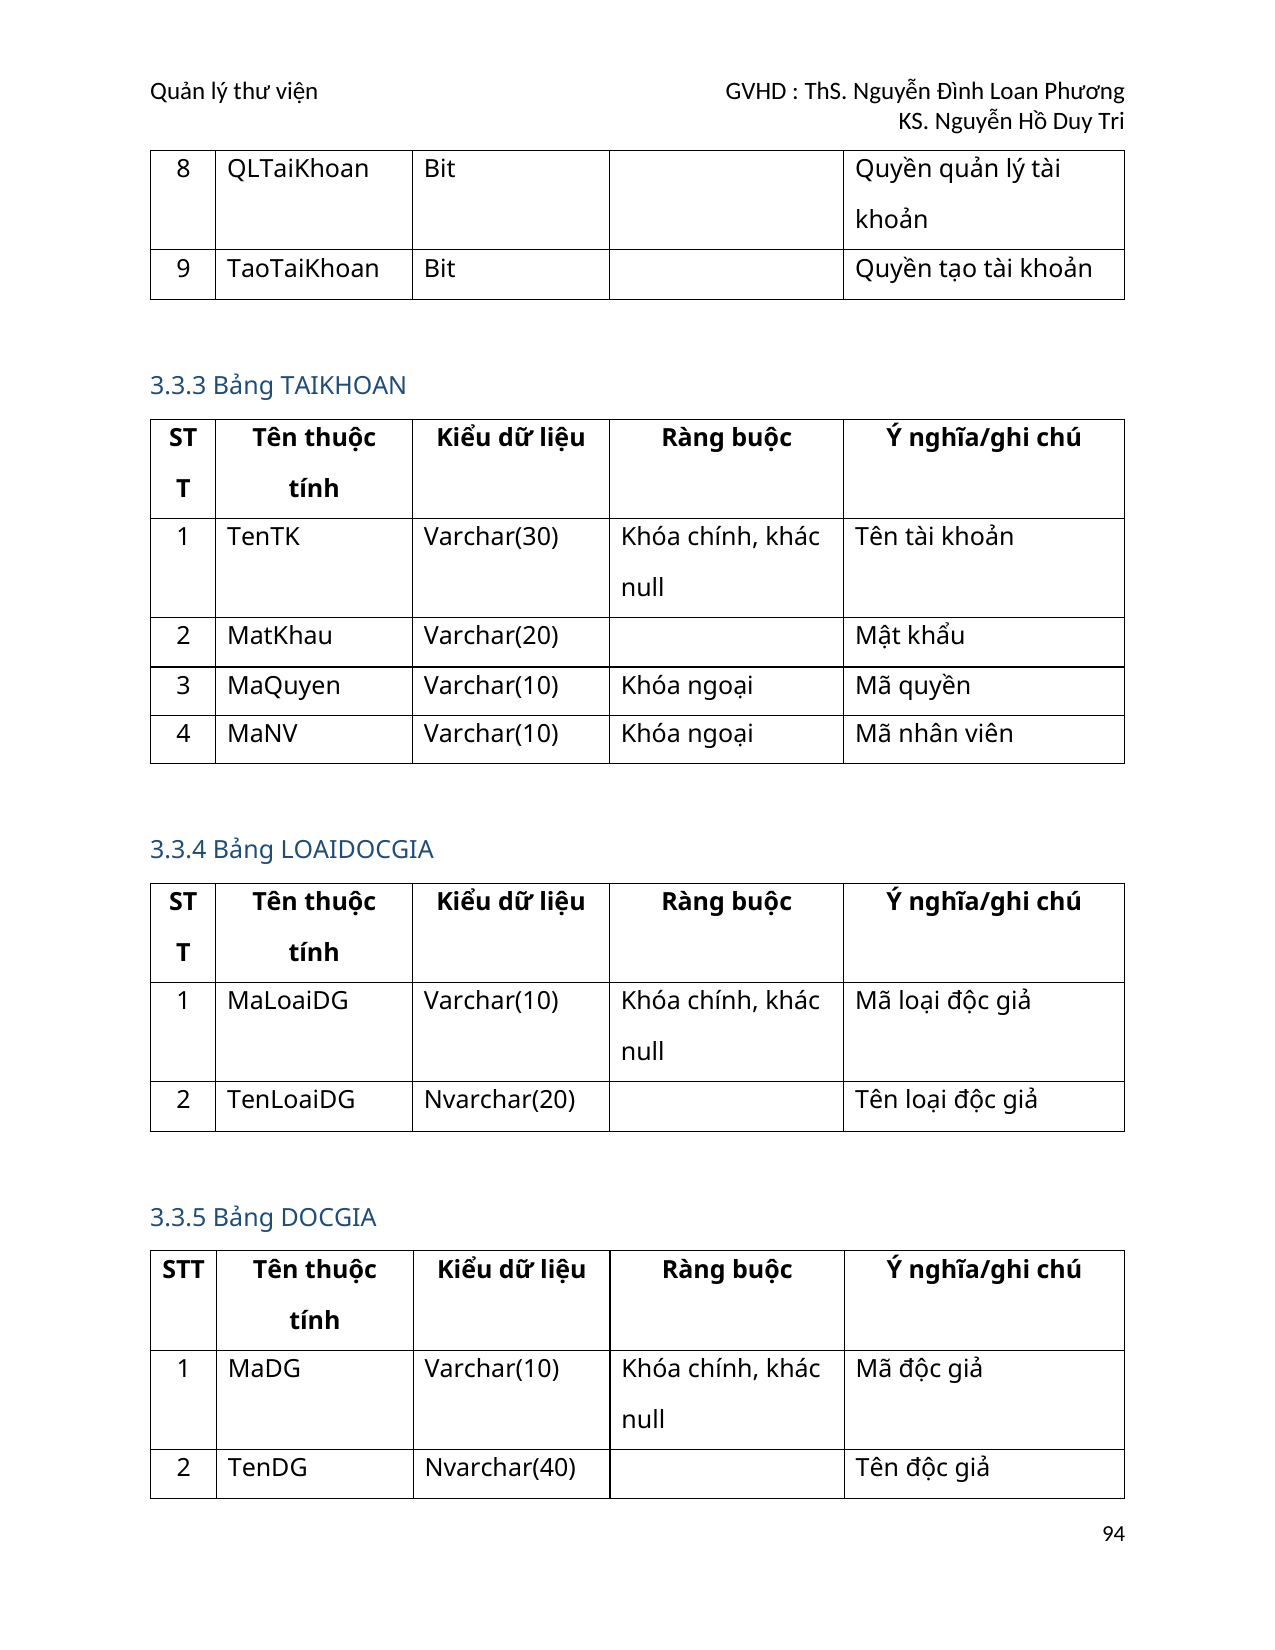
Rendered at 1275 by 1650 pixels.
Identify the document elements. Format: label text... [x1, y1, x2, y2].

table_header Ràng buộc [610, 884, 843, 982]
table_cell [611, 1450, 844, 1498]
table_cell Varchar(10) [413, 668, 609, 714]
table_cell Mã nhân viên [844, 716, 1124, 763]
table_cell Varchar(10) [413, 716, 609, 763]
table_cell [610, 151, 843, 249]
table_cell Mã độc giả [845, 1351, 1124, 1449]
table_cell Tên loại độc giả [844, 1082, 1124, 1131]
table_cell Nvarchar(40) [414, 1450, 609, 1498]
table_cell Varchar(10) [413, 983, 609, 1081]
table_header Ràng buộc [611, 1251, 844, 1349]
table_cell Khóa chính, khác null [610, 519, 843, 617]
table_cell Mã loại độc giả [844, 983, 1124, 1081]
table_cell Varchar(10) [414, 1351, 609, 1449]
table_header Kiểu dữ liệu [413, 884, 609, 982]
table_cell MaLoaiDG [216, 983, 412, 1081]
table_cell [610, 250, 843, 299]
table_cell 9 [151, 250, 215, 299]
table_cell Bit [413, 250, 609, 299]
table_cell Khóa ngoại [610, 716, 843, 763]
table_header Kiểu dữ liệu [414, 1251, 609, 1349]
subtitle 3.3.5 Bảng DOCGIA [150, 1199, 1125, 1233]
table_cell Khóa chính, khác null [610, 983, 843, 1081]
table_cell 1 [151, 1351, 216, 1449]
table_header Tên thuộc tính [217, 1251, 413, 1349]
table_cell 3 [151, 668, 215, 714]
table_cell QLTaiKhoan [216, 151, 412, 249]
table_cell 4 [151, 716, 215, 763]
table_cell 8 [151, 151, 215, 249]
table_header STT [151, 884, 215, 982]
table_cell Quyền tạo tài khoản [844, 250, 1124, 299]
table_cell 2 [151, 1082, 215, 1131]
subtitle 3.3.4 Bảng LOAIDOCGIA [150, 832, 1125, 866]
table_header STT [151, 420, 215, 518]
table_cell MaDG [217, 1351, 413, 1449]
table_header Tên thuộc tính [216, 884, 412, 982]
table_cell Varchar(20) [413, 618, 609, 666]
table_cell Varchar(30) [413, 519, 609, 617]
table_cell Quyền quản lý tài khoản [844, 151, 1124, 249]
table_cell 2 [151, 1450, 216, 1498]
table_header Ý nghĩa/ghi chú [845, 1251, 1124, 1349]
table_cell [610, 1082, 843, 1131]
table_cell Mật khẩu [844, 618, 1124, 666]
table_header Ràng buộc [610, 420, 843, 518]
table_cell MaNV [216, 716, 412, 763]
table_header Ý nghĩa/ghi chú [844, 420, 1124, 518]
table_cell Tên độc giả [845, 1450, 1124, 1498]
table_header Kiểu dữ liệu [413, 420, 609, 518]
table_cell 1 [151, 983, 215, 1081]
table_cell MatKhau [216, 618, 412, 666]
table_cell TenDG [217, 1450, 413, 1498]
subtitle 3.3.3 Bảng TAIKHOAN [150, 367, 1125, 401]
table_cell TenLoaiDG [216, 1082, 412, 1131]
table_cell TaoTaiKhoan [216, 250, 412, 299]
table_cell Khóa chính, khác null [611, 1351, 844, 1449]
table_cell Khóa ngoại [610, 668, 843, 714]
table_cell Nvarchar(20) [413, 1082, 609, 1131]
table_cell TenTK [216, 519, 412, 617]
table_cell 1 [151, 519, 215, 617]
table_cell Mã quyền [844, 668, 1124, 714]
table_cell 2 [151, 618, 215, 666]
table_header Tên thuộc tính [216, 420, 412, 518]
table_header Ý nghĩa/ghi chú [844, 884, 1124, 982]
table_cell Bit [413, 151, 609, 249]
table_cell Tên tài khoản [844, 519, 1124, 617]
table_cell [610, 618, 843, 666]
table_header STT [151, 1251, 216, 1349]
table_cell MaQuyen [216, 668, 412, 714]
